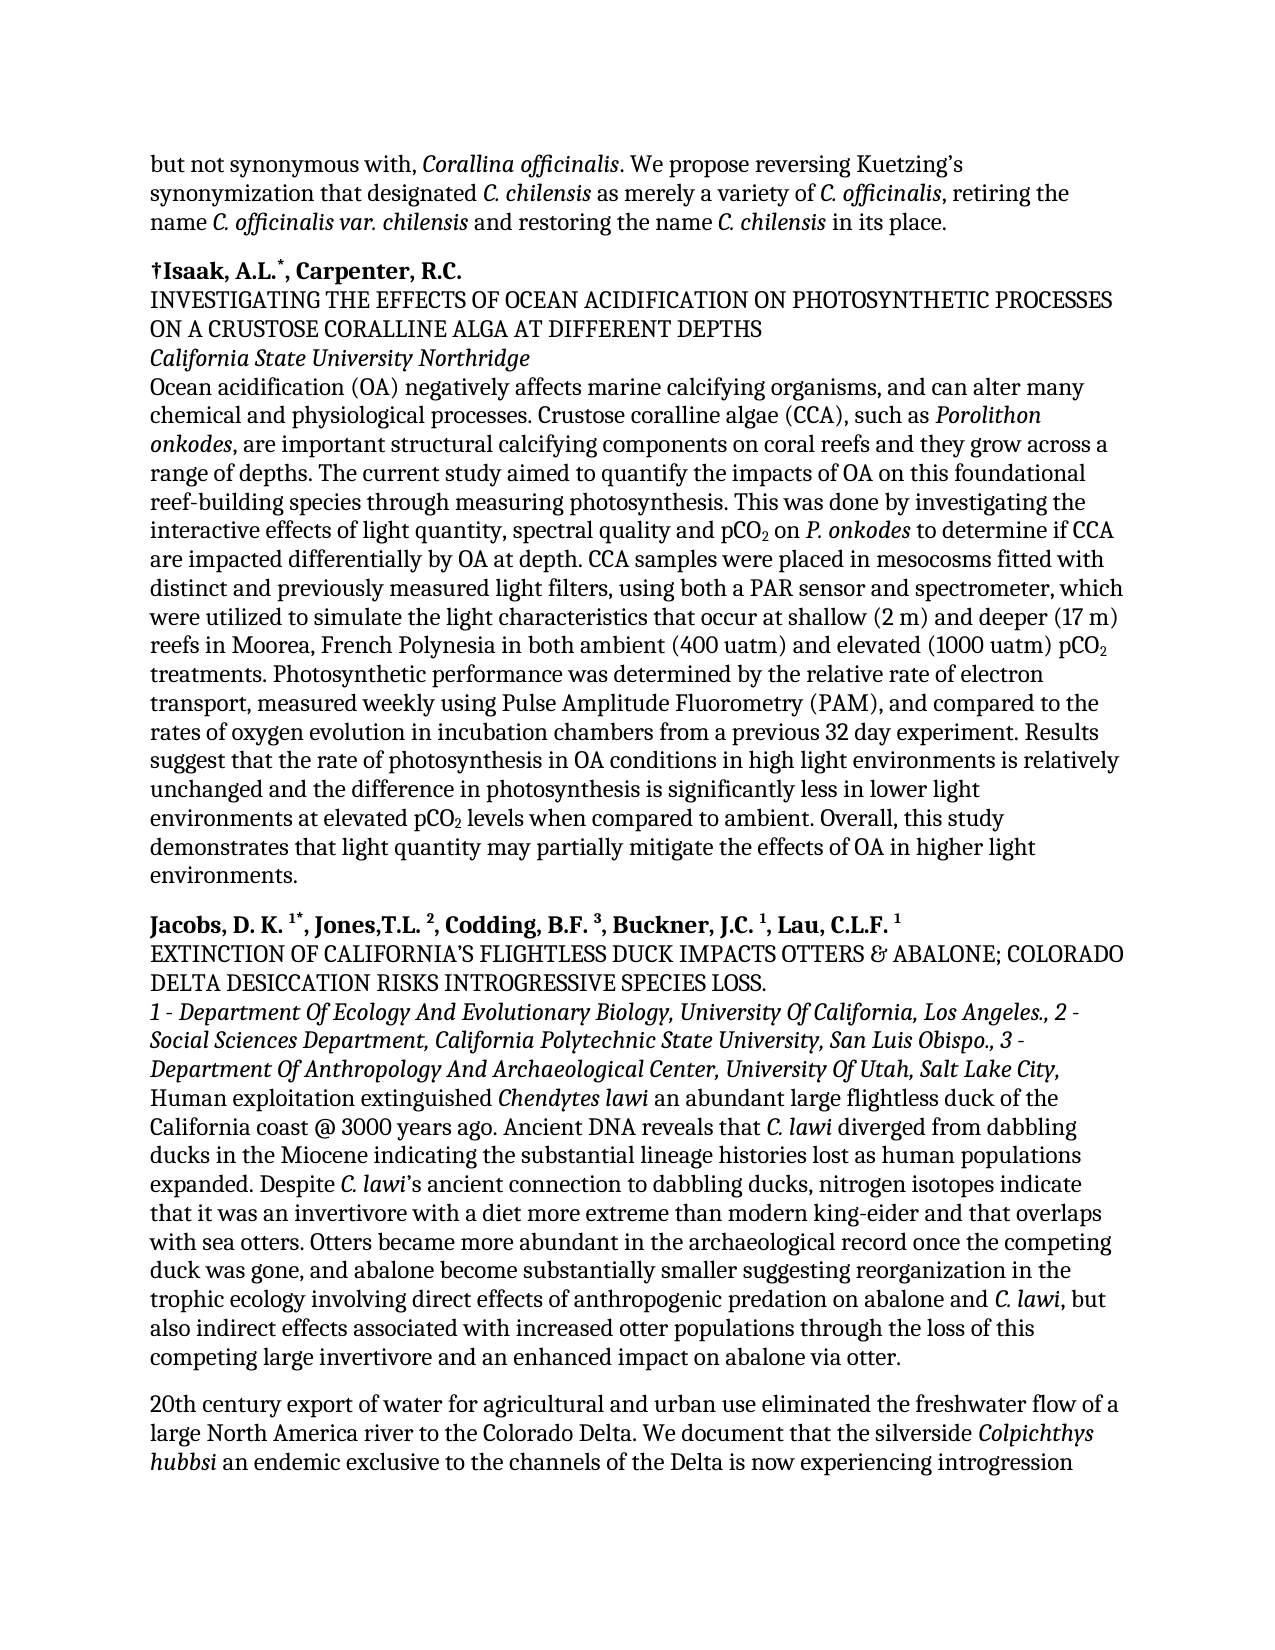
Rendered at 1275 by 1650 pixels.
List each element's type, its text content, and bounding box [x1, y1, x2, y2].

text Jacobs, D. K. 1*, Jones,T.L. 2, Codding, B.F. 3, Buckner, J.C. 1, Lau, C.L.F. 1 EXTINCTION OF CALIFORNIA’S FLIGHTLESS DUCK IMPACTS OTTERS & ABALONE; COLORADO DELTA DESICCATION RISKS INTROGRESSIVE SPECIES LOSS. 1 - Department Of Ecology And Evolutionary Biology, University Of California, Los Angeles., 2 - Social Sciences Department, California Polytechnic State University, San Luis Obispo., 3 - Department Of Anthropology And Archaeological Center, University Of Utah, Salt Lake City, Human exploitation extinguished Chendytes lawi an abundant large flightless duck of the California coast @ 3000 years ago. Ancient DNA reveals that C. lawi diverged from dabbling ducks in the Miocene indicating the substantial lineage histories lost as human populations expanded. Despite C. lawi’s ancient connection to dabbling ducks, nitrogen isotopes indicate that it was an invertivore with a diet more extreme than modern king-eider and that overlaps with sea otters. Otters became more abundant in the archaeological record once the competing duck was gone, and abalone become substantially smaller suggesting reorganization in the trophic ecology involving direct effects of anthropogenic predation on abalone and C. lawi, but also indirect effects associated with increased otter populations through the loss of this competing large invertivore and an enhanced impact on abalone via otter. [150, 909, 1125, 1371]
text †Isaak, A.L.*, Carpenter, R.C. INVESTIGATING THE EFFECTS OF OCEAN ACIDIFICATION ON PHOTOSYNTHETIC PROCESSES ON A CRUSTOSE CORALLINE ALGA AT DIFFERENT DEPTHS California State University Northridge Ocean acidification (OA) negatively affects marine calcifying organisms, and can alter many chemical and physiological processes. Crustose coralline algae (CCA), such as Porolithon onkodes, are important structural calcifying components on coral reefs and they grow across a range of depths. The current study aimed to quantify the impacts of OA on this foundational reef-building species through measuring photosynthesis. This was done by investigating the interactive effects of light quantity, spectral quality and pCO2 on P. onkodes to determine if CCA are impacted differentially by OA at depth. CCA samples were placed in mesocosms fitted with distinct and previously measured light filters, using both a PAR sensor and spectrometer, which were utilized to simulate the light characteristics that occur at shallow (2 m) and deeper (17 m) reefs in Moorea, French Polynesia in both ambient (400 uatm) and elevated (1000 uatm) pCO2 treatments. Photosynthetic performance was determined by the relative rate of electron transport, measured weekly using Pulse Amplitude Fluorometry (PAM), and compared to the rates of oxygen evolution in incubation chambers from a previous 32 day experiment. Results suggest that the rate of photosynthesis in OA conditions in high light environments is relatively unchanged and the difference in photosynthesis is significantly less in lower light environments at elevated pCO2 levels when compared to ambient. Overall, this study demonstrates that light quantity may partially mitigate the effects of OA in higher light environments. [150, 255, 1125, 890]
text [150, 150, 1125, 236]
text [150, 1390, 1125, 1476]
